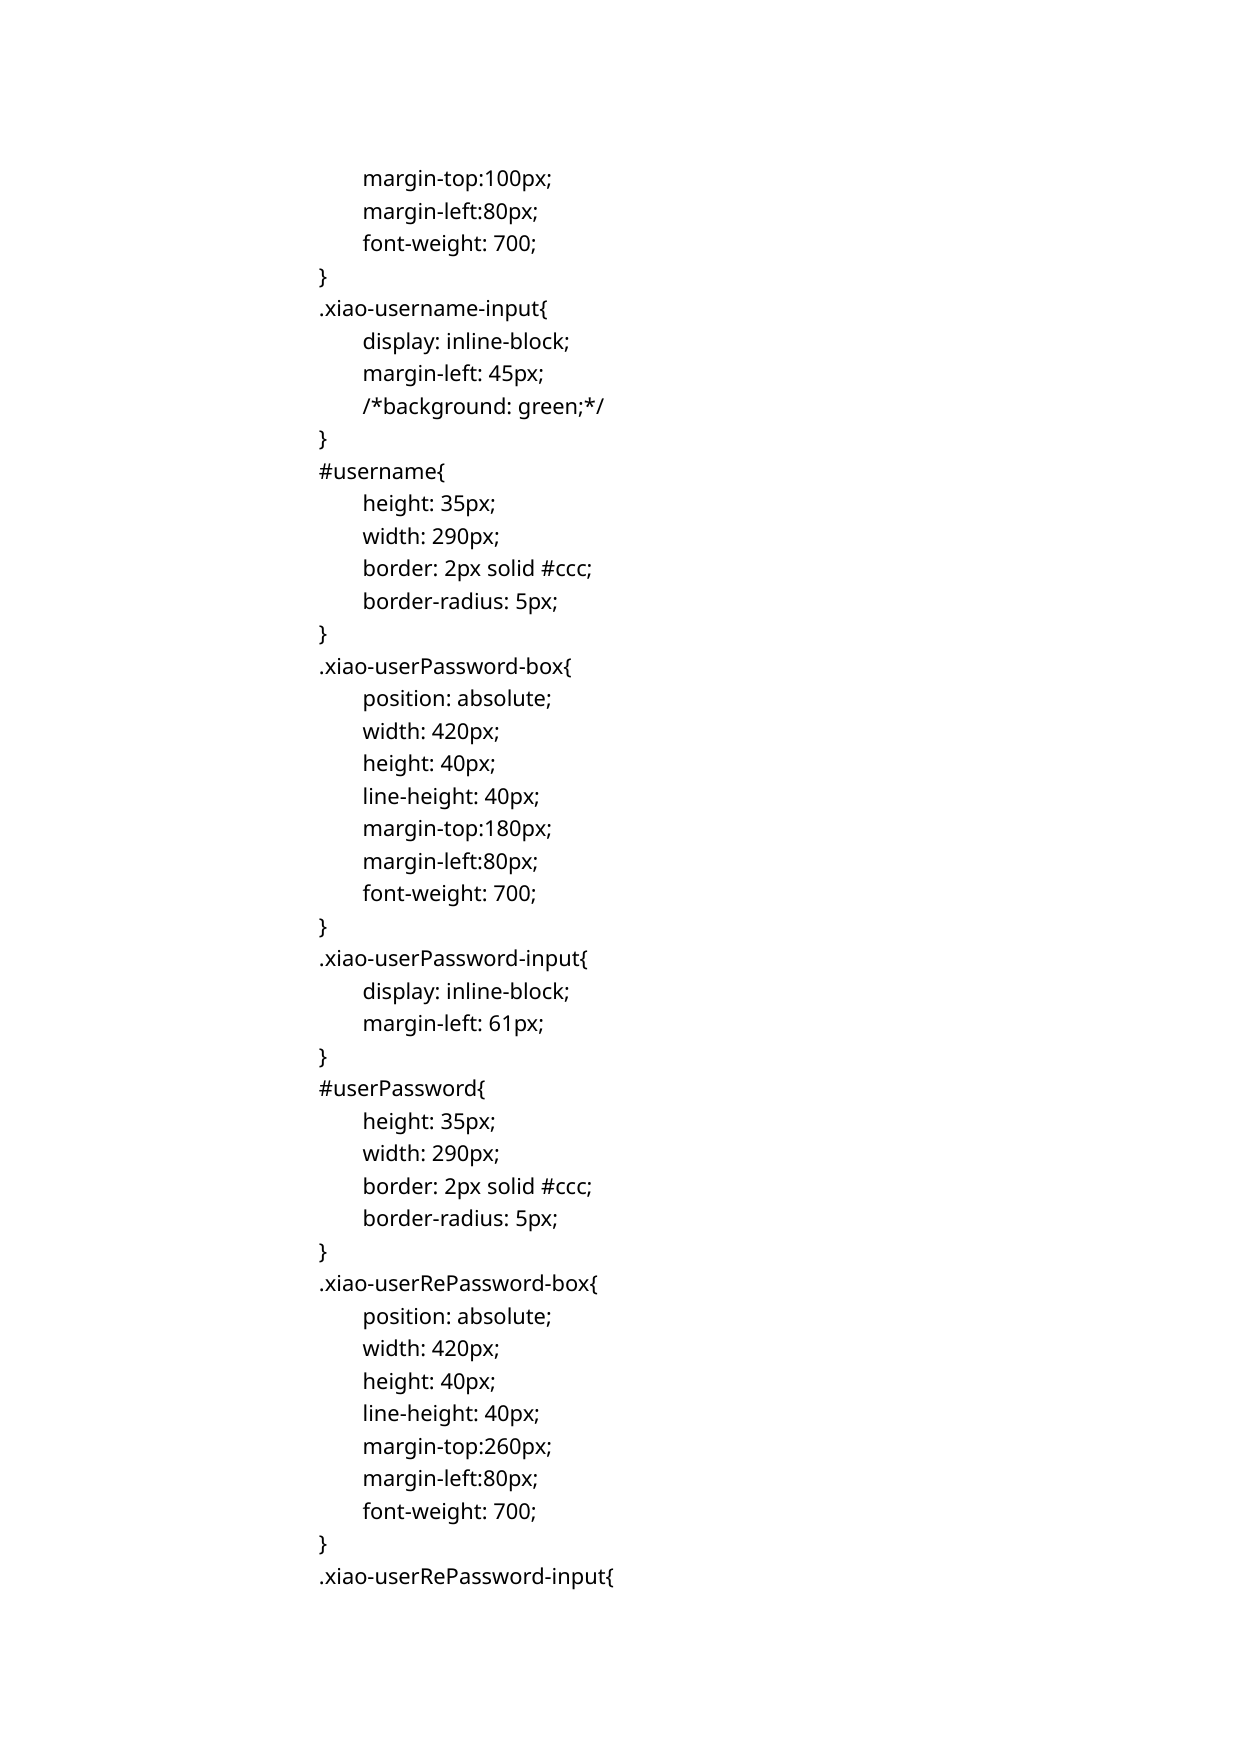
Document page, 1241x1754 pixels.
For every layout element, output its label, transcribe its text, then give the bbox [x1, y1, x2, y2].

list #username{ [262, 454, 1053, 487]
list width: 290px; [262, 519, 1053, 552]
list position: absolute; [262, 1299, 1053, 1332]
list display: inline-block; [262, 974, 1053, 1007]
list width: 420px; [262, 1332, 1053, 1364]
list .xiao-userRePassword-input{ [262, 1559, 1053, 1592]
list } [262, 1039, 1053, 1072]
list margin-left:80px; [262, 1462, 1053, 1494]
list .xiao-userRePassword-box{ [262, 1267, 1053, 1299]
list #userPassword{ [262, 1072, 1053, 1104]
list line-height: 40px; [262, 1397, 1053, 1429]
list margin-top:260px; [262, 1429, 1053, 1462]
list } [262, 422, 1053, 454]
list height: 35px; [262, 487, 1053, 519]
list margin-left:80px; [262, 194, 1053, 227]
list margin-left:80px; [262, 844, 1053, 877]
list border: 2px solid #ccc; [262, 552, 1053, 584]
list } [262, 617, 1053, 649]
list margin-left: 61px; [262, 1007, 1053, 1039]
list margin-top:180px; [262, 812, 1053, 844]
list font-weight: 700; [262, 877, 1053, 909]
list margin-top:100px; [262, 162, 1053, 194]
list border-radius: 5px; [262, 584, 1053, 617]
list position: absolute; [262, 682, 1053, 714]
list line-height: 40px; [262, 779, 1053, 812]
list border-radius: 5px; [262, 1202, 1053, 1234]
list height: 35px; [262, 1104, 1053, 1137]
list display: inline-block; [262, 324, 1053, 357]
list height: 40px; [262, 747, 1053, 779]
list .xiao-userPassword-box{ [262, 649, 1053, 682]
list } [262, 1234, 1053, 1267]
list } [262, 259, 1053, 292]
list width: 290px; [262, 1137, 1053, 1169]
list } [262, 909, 1053, 942]
list width: 420px; [262, 714, 1053, 747]
list height: 40px; [262, 1364, 1053, 1397]
list .xiao-userPassword-input{ [262, 942, 1053, 974]
list } [262, 1527, 1053, 1559]
list margin-left: 45px; [262, 357, 1053, 389]
list font-weight: 700; [262, 1494, 1053, 1527]
list .xiao-username-input{ [262, 292, 1053, 324]
list font-weight: 700; [262, 227, 1053, 259]
list /*background: green;*/ [262, 389, 1053, 422]
list border: 2px solid #ccc; [262, 1169, 1053, 1202]
